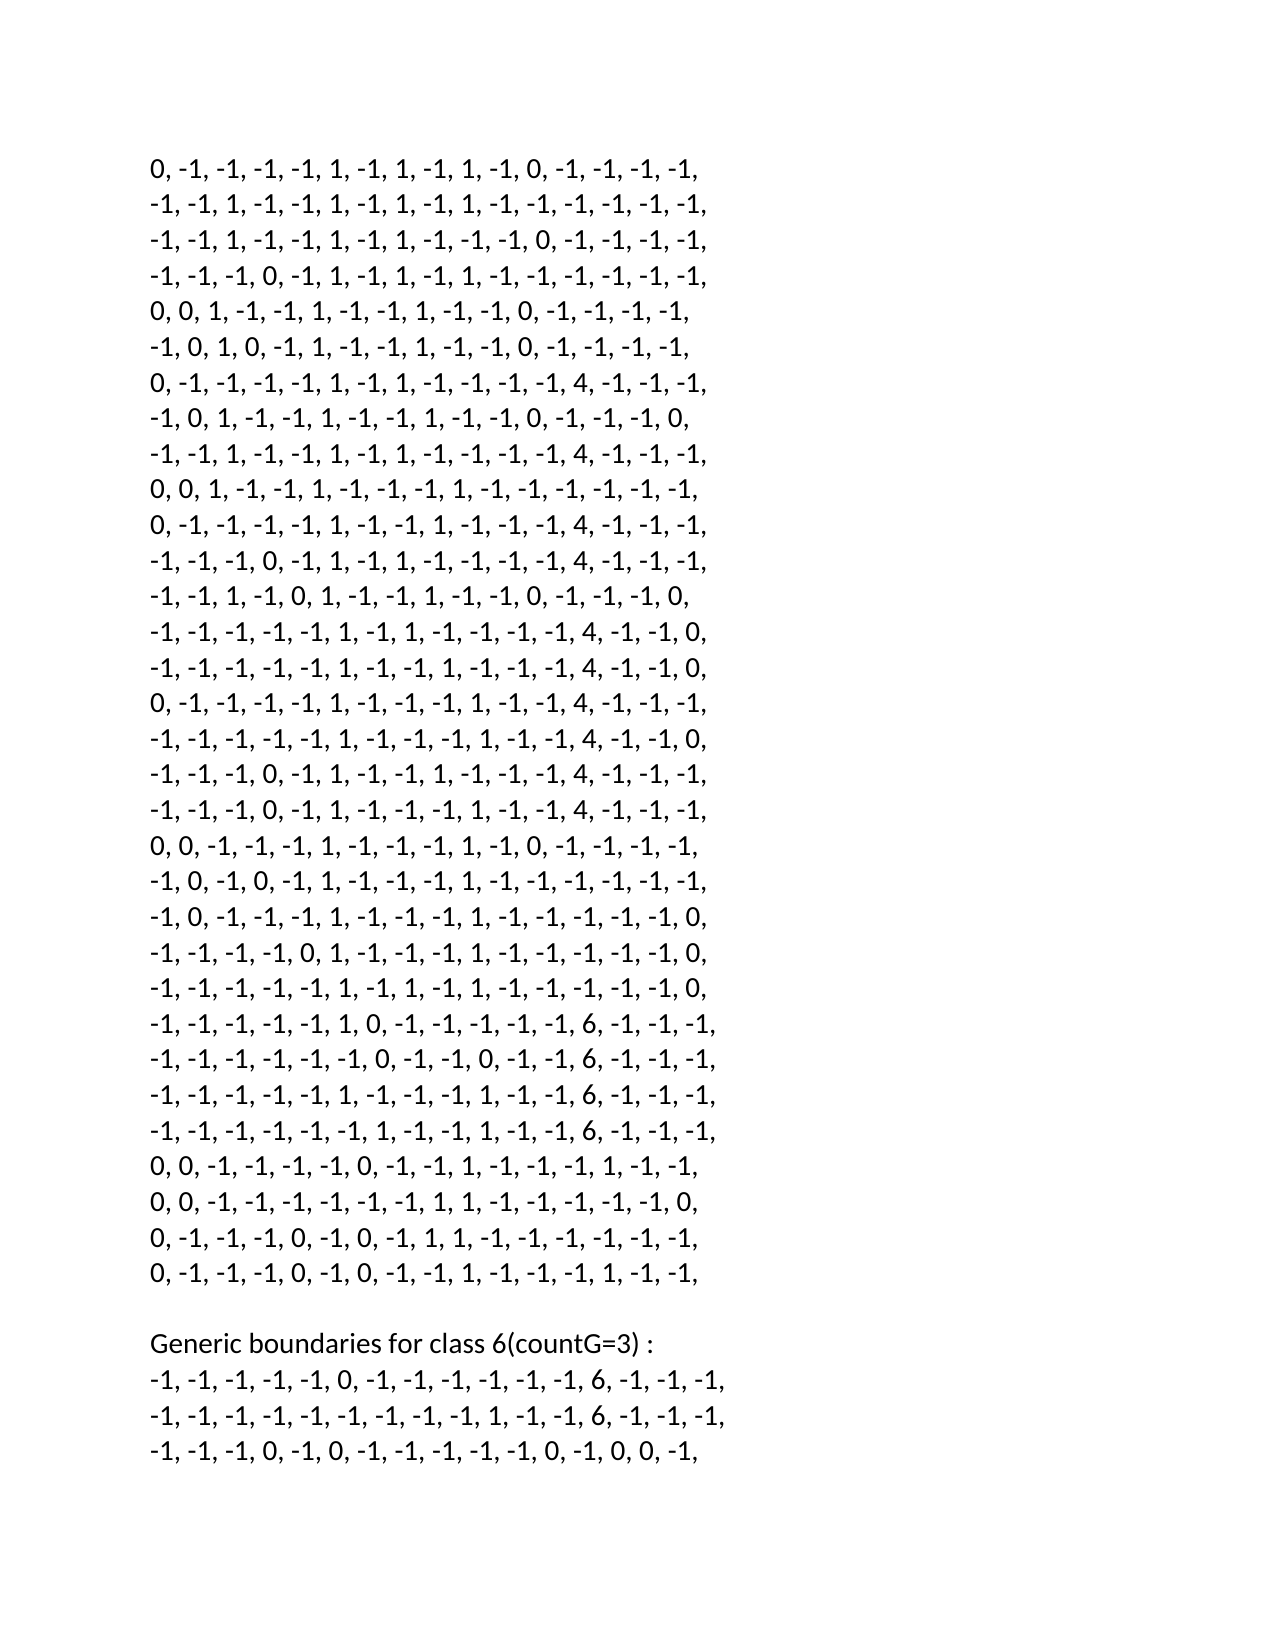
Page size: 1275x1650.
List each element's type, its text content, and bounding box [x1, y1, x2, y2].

text 0, -1, -1, -1, -1, 1, -1, -1, 1, -1, -1, -1, 4, -1, -1, -1, [150, 506, 1125, 542]
text -1, -1, 1, -1, -1, 1, -1, 1, -1, -1, -1, 0, -1, -1, -1, -1, [150, 221, 1125, 257]
text 0, -1, -1, -1, -1, 1, -1, 1, -1, 1, -1, 0, -1, -1, -1, -1, [150, 150, 1125, 186]
text -1, -1, -1, 0, -1, 1, -1, 1, -1, -1, -1, -1, 4, -1, -1, -1, [150, 542, 1125, 577]
text -1, -1, -1, 0, -1, 1, -1, -1, 1, -1, -1, -1, 4, -1, -1, -1, [150, 756, 1125, 791]
text 0, 0, -1, -1, -1, -1, 0, -1, -1, 1, -1, -1, -1, 1, -1, -1, [150, 1147, 1125, 1183]
text -1, -1, -1, -1, -1, 1, -1, 1, -1, 1, -1, -1, -1, -1, -1, 0, [150, 969, 1125, 1005]
text -1, 0, 1, -1, -1, 1, -1, -1, 1, -1, -1, 0, -1, -1, -1, 0, [150, 399, 1125, 435]
text -1, -1, 1, -1, -1, 1, -1, 1, -1, -1, -1, -1, 4, -1, -1, -1, [150, 435, 1125, 471]
text -1, -1, -1, -1, 0, 1, -1, -1, -1, 1, -1, -1, -1, -1, -1, 0, [150, 934, 1125, 969]
text -1, -1, -1, -1, -1, 0, -1, -1, -1, -1, -1, -1, 6, -1, -1, -1, [150, 1361, 1125, 1397]
text -1, -1, -1, 0, -1, 1, -1, -1, -1, 1, -1, -1, 4, -1, -1, -1, [150, 791, 1125, 827]
text 0, 0, -1, -1, -1, 1, -1, -1, -1, 1, -1, 0, -1, -1, -1, -1, [150, 827, 1125, 862]
text 0, -1, -1, -1, -1, 1, -1, -1, -1, 1, -1, -1, 4, -1, -1, -1, [150, 684, 1125, 720]
text -1, -1, -1, -1, -1, -1, -1, -1, -1, 1, -1, -1, 6, -1, -1, -1, [150, 1397, 1125, 1432]
text -1, -1, 1, -1, -1, 1, -1, 1, -1, 1, -1, -1, -1, -1, -1, -1, [150, 186, 1125, 221]
text 0, 0, 1, -1, -1, 1, -1, -1, -1, 1, -1, -1, -1, -1, -1, -1, [150, 471, 1125, 506]
text -1, 0, 1, 0, -1, 1, -1, -1, 1, -1, -1, 0, -1, -1, -1, -1, [150, 328, 1125, 364]
text -1, -1, -1, -1, -1, 1, -1, 1, -1, -1, -1, -1, 4, -1, -1, 0, [150, 613, 1125, 649]
text -1, -1, -1, -1, -1, 1, -1, -1, 1, -1, -1, -1, 4, -1, -1, 0, [150, 649, 1125, 684]
text 0, -1, -1, -1, 0, -1, 0, -1, 1, 1, -1, -1, -1, -1, -1, -1, [150, 1219, 1125, 1254]
text 0, 0, 1, -1, -1, 1, -1, -1, 1, -1, -1, 0, -1, -1, -1, -1, [150, 292, 1125, 328]
text 0, -1, -1, -1, 0, -1, 0, -1, -1, 1, -1, -1, -1, 1, -1, -1, [150, 1254, 1125, 1290]
text -1, -1, 1, -1, 0, 1, -1, -1, 1, -1, -1, 0, -1, -1, -1, 0, [150, 577, 1125, 613]
text 0, 0, -1, -1, -1, -1, -1, -1, 1, 1, -1, -1, -1, -1, -1, 0, [150, 1183, 1125, 1219]
text 0, -1, -1, -1, -1, 1, -1, 1, -1, -1, -1, -1, 4, -1, -1, -1, [150, 364, 1125, 399]
text -1, -1, -1, 0, -1, 0, -1, -1, -1, -1, -1, 0, -1, 0, 0, -1, [150, 1432, 1125, 1468]
text -1, -1, -1, -1, -1, -1, 1, -1, -1, 1, -1, -1, 6, -1, -1, -1, [150, 1112, 1125, 1147]
text -1, -1, -1, -1, -1, 1, 0, -1, -1, -1, -1, -1, 6, -1, -1, -1, [150, 1005, 1125, 1041]
text -1, -1, -1, -1, -1, -1, 0, -1, -1, 0, -1, -1, 6, -1, -1, -1, [150, 1041, 1125, 1076]
text -1, -1, -1, -1, -1, 1, -1, -1, -1, 1, -1, -1, 6, -1, -1, -1, [150, 1076, 1125, 1112]
text Generic boundaries for class 6(countG=3) : [150, 1326, 1125, 1361]
text -1, 0, -1, 0, -1, 1, -1, -1, -1, 1, -1, -1, -1, -1, -1, -1, [150, 862, 1125, 898]
text -1, 0, -1, -1, -1, 1, -1, -1, -1, 1, -1, -1, -1, -1, -1, 0, [150, 898, 1125, 934]
text -1, -1, -1, 0, -1, 1, -1, 1, -1, 1, -1, -1, -1, -1, -1, -1, [150, 257, 1125, 292]
text -1, -1, -1, -1, -1, 1, -1, -1, -1, 1, -1, -1, 4, -1, -1, 0, [150, 720, 1125, 756]
